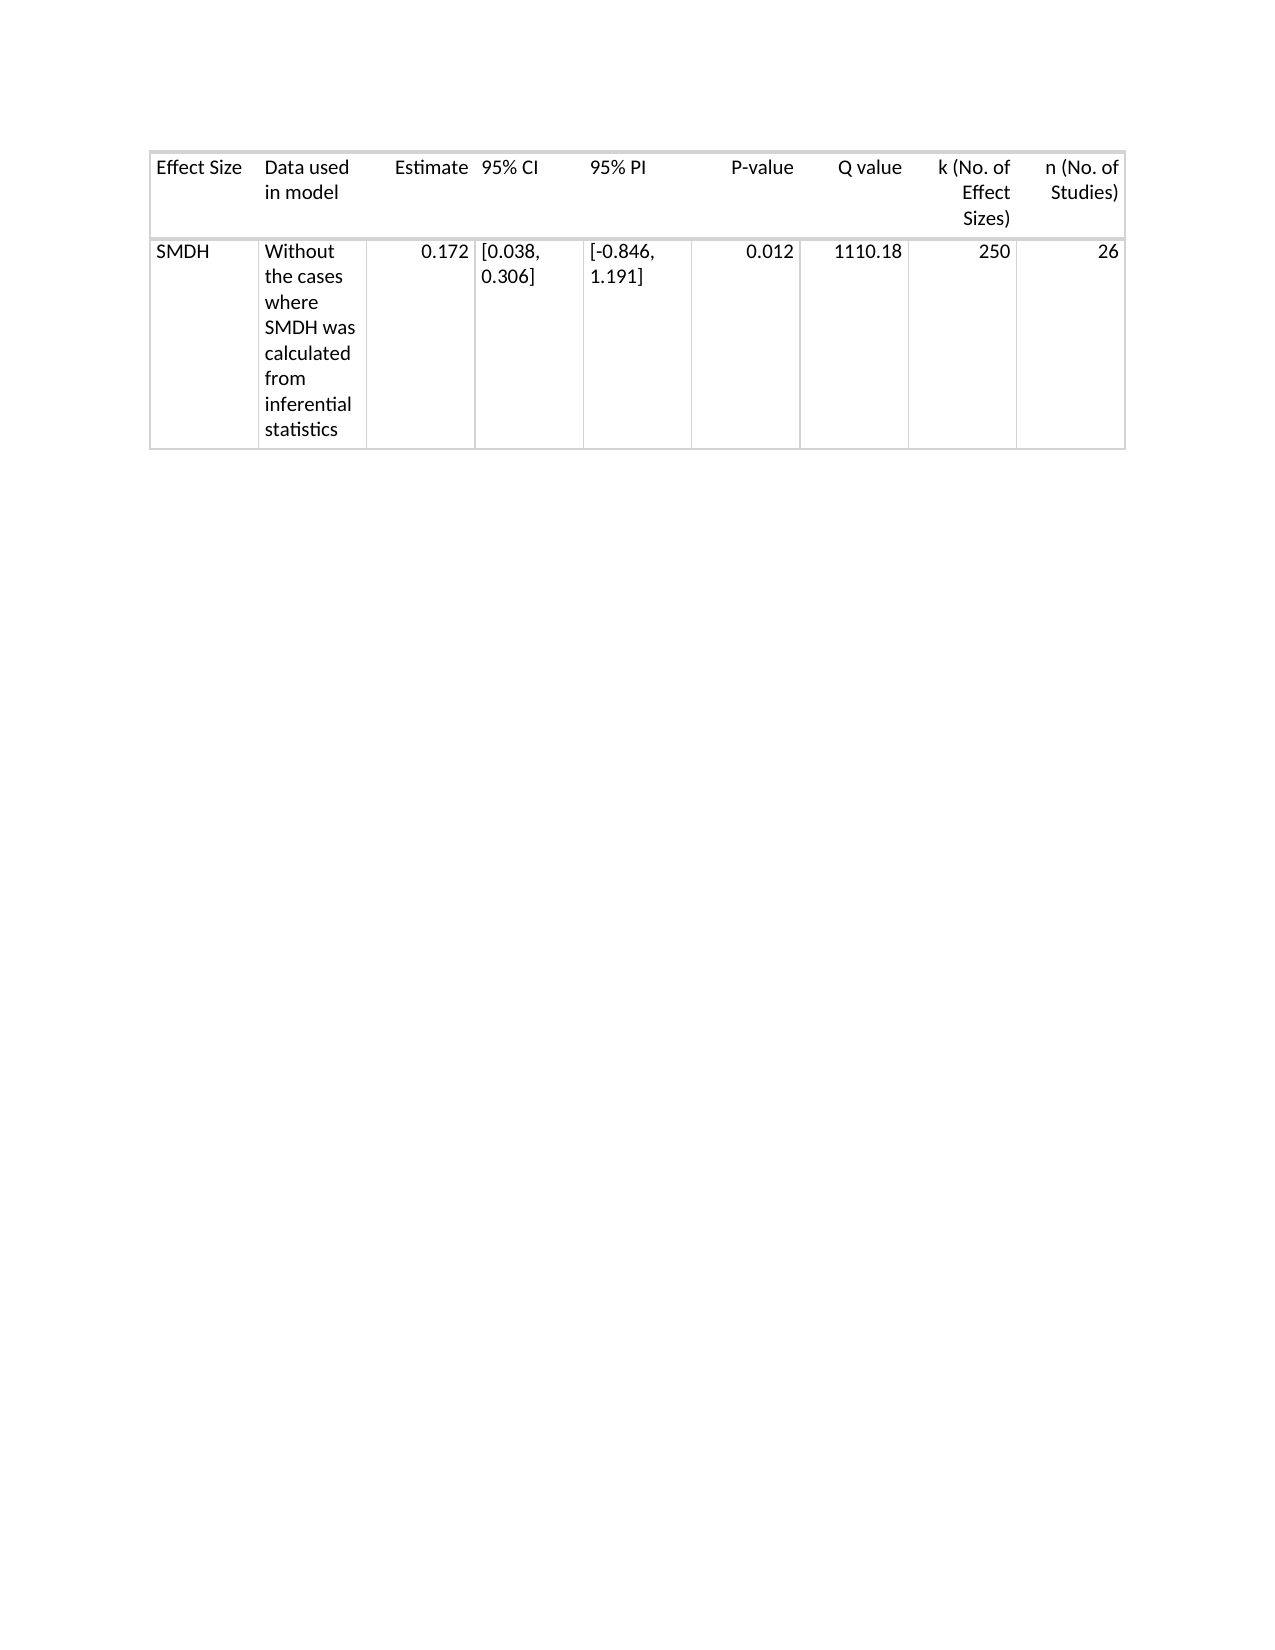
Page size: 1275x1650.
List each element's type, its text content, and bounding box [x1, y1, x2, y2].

table_cell 250 [909, 241, 1016, 448]
table_header 95% CI [475, 154, 583, 237]
table_cell 0.172 [367, 241, 474, 448]
table_header 95% PI [583, 154, 692, 237]
table_cell SMDH [151, 241, 258, 448]
table_header Q value [800, 154, 908, 237]
table_cell [0.038, 0.306] [476, 241, 583, 448]
table_header Estimate [367, 154, 475, 237]
table_cell [-0.846, 1.191] [584, 241, 691, 448]
table_header P-value [692, 154, 800, 237]
table_header k (No. of Effect Sizes) [908, 154, 1017, 237]
table_cell Without the cases where SMDH was calculated from inferential statistics [259, 241, 366, 448]
table_cell 0.012 [692, 241, 799, 448]
table_cell 26 [1017, 241, 1124, 448]
table_cell 1110.18 [801, 241, 908, 448]
table_header Effect Size [151, 154, 258, 237]
table_header n (No. of Studies) [1017, 154, 1124, 237]
table_header Data used in model [258, 154, 367, 237]
